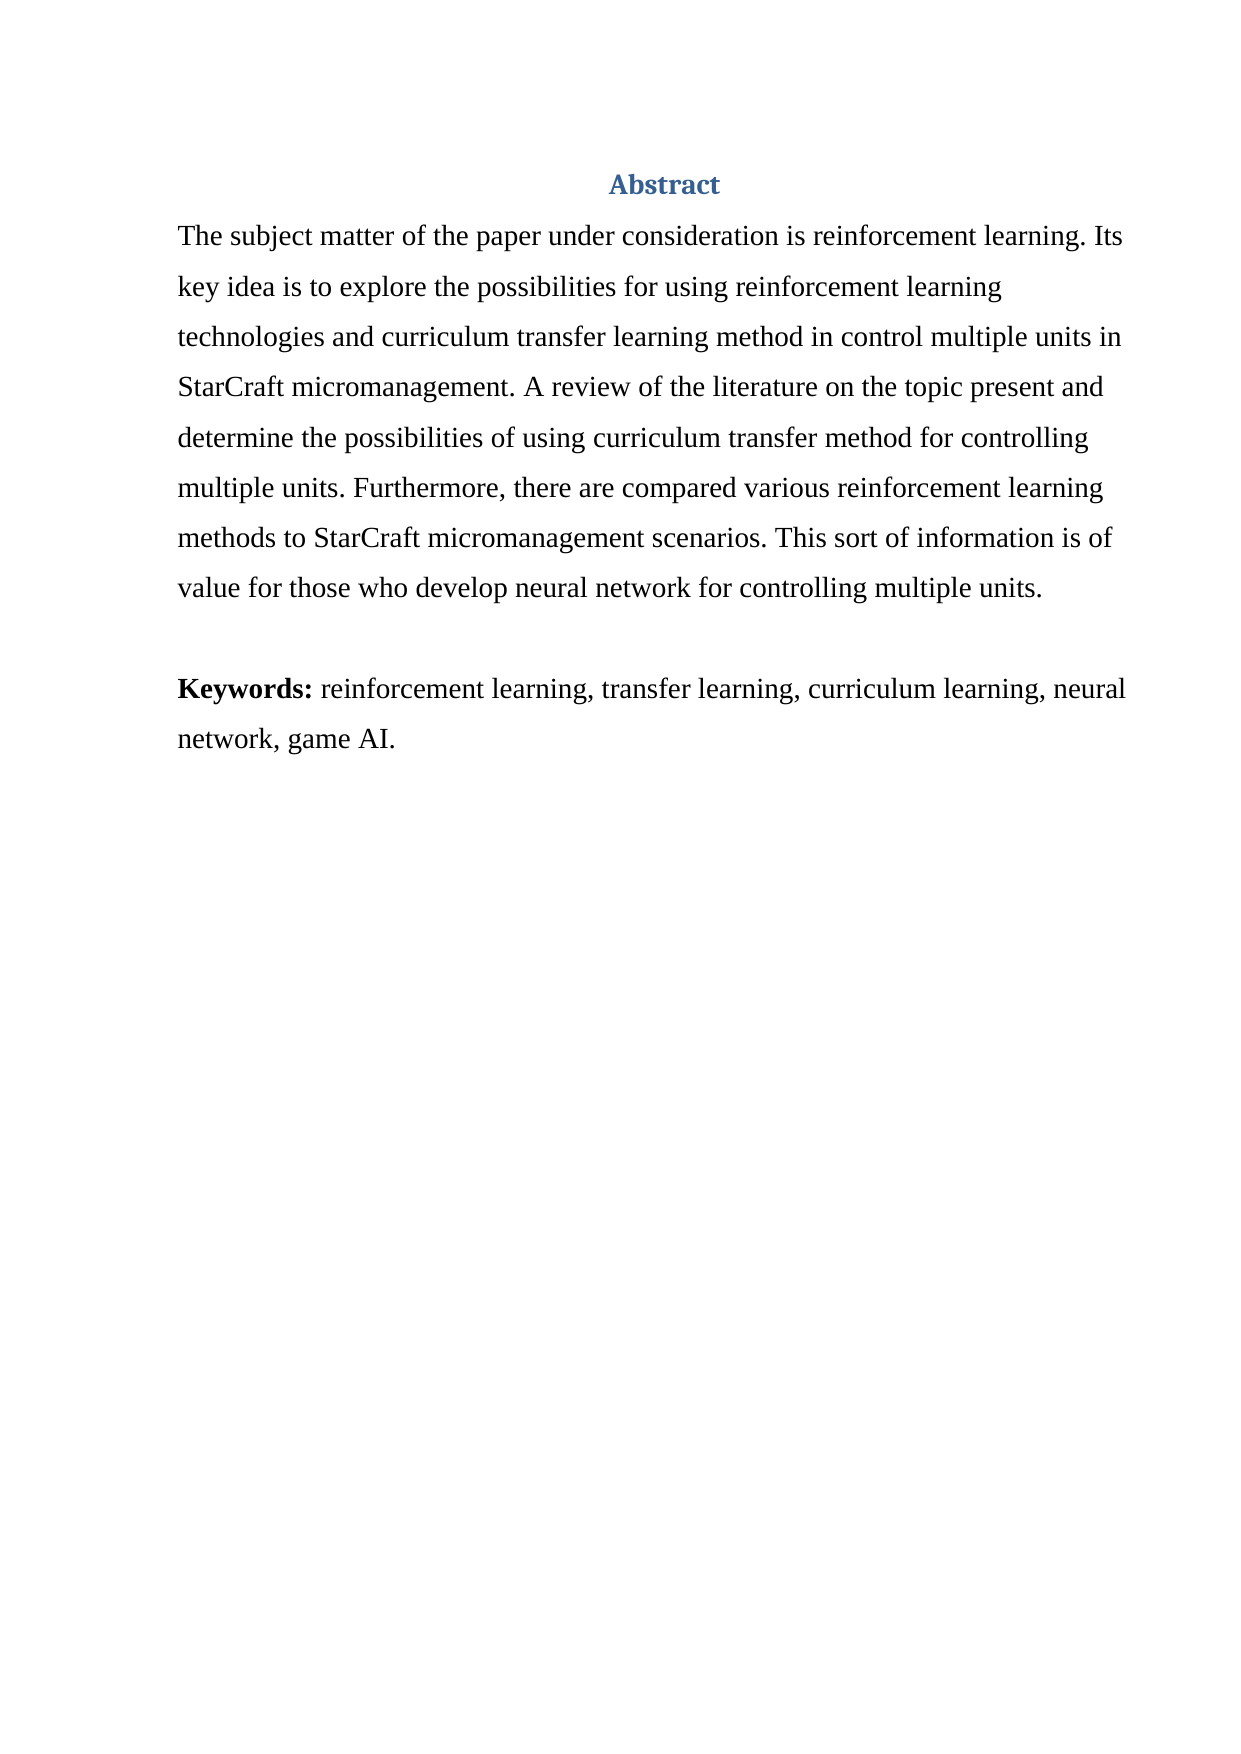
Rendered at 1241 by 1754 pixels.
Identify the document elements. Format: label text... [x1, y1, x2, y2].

subtitle Abstract [177, 168, 1152, 202]
text The subject matter of the paper under consideration is reinforcement learning. Its key idea is to explore the possibilities for using reinforcement learning technologies and curriculum transfer learning method in control multiple units in StarCraft micromanagement. A review of the literature on the topic present and determine the possibilities of using curriculum transfer method for controlling multiple units. Furthermore, there are compared various reinforcement learning methods to StarCraft micromanagement scenarios. This sort of information is of value for those who develop neural network for controlling multiple units. [177, 218, 1152, 604]
text Keywords: reinforcement learning, transfer learning, curriculum learning, neural network, game AI. [177, 671, 1152, 755]
